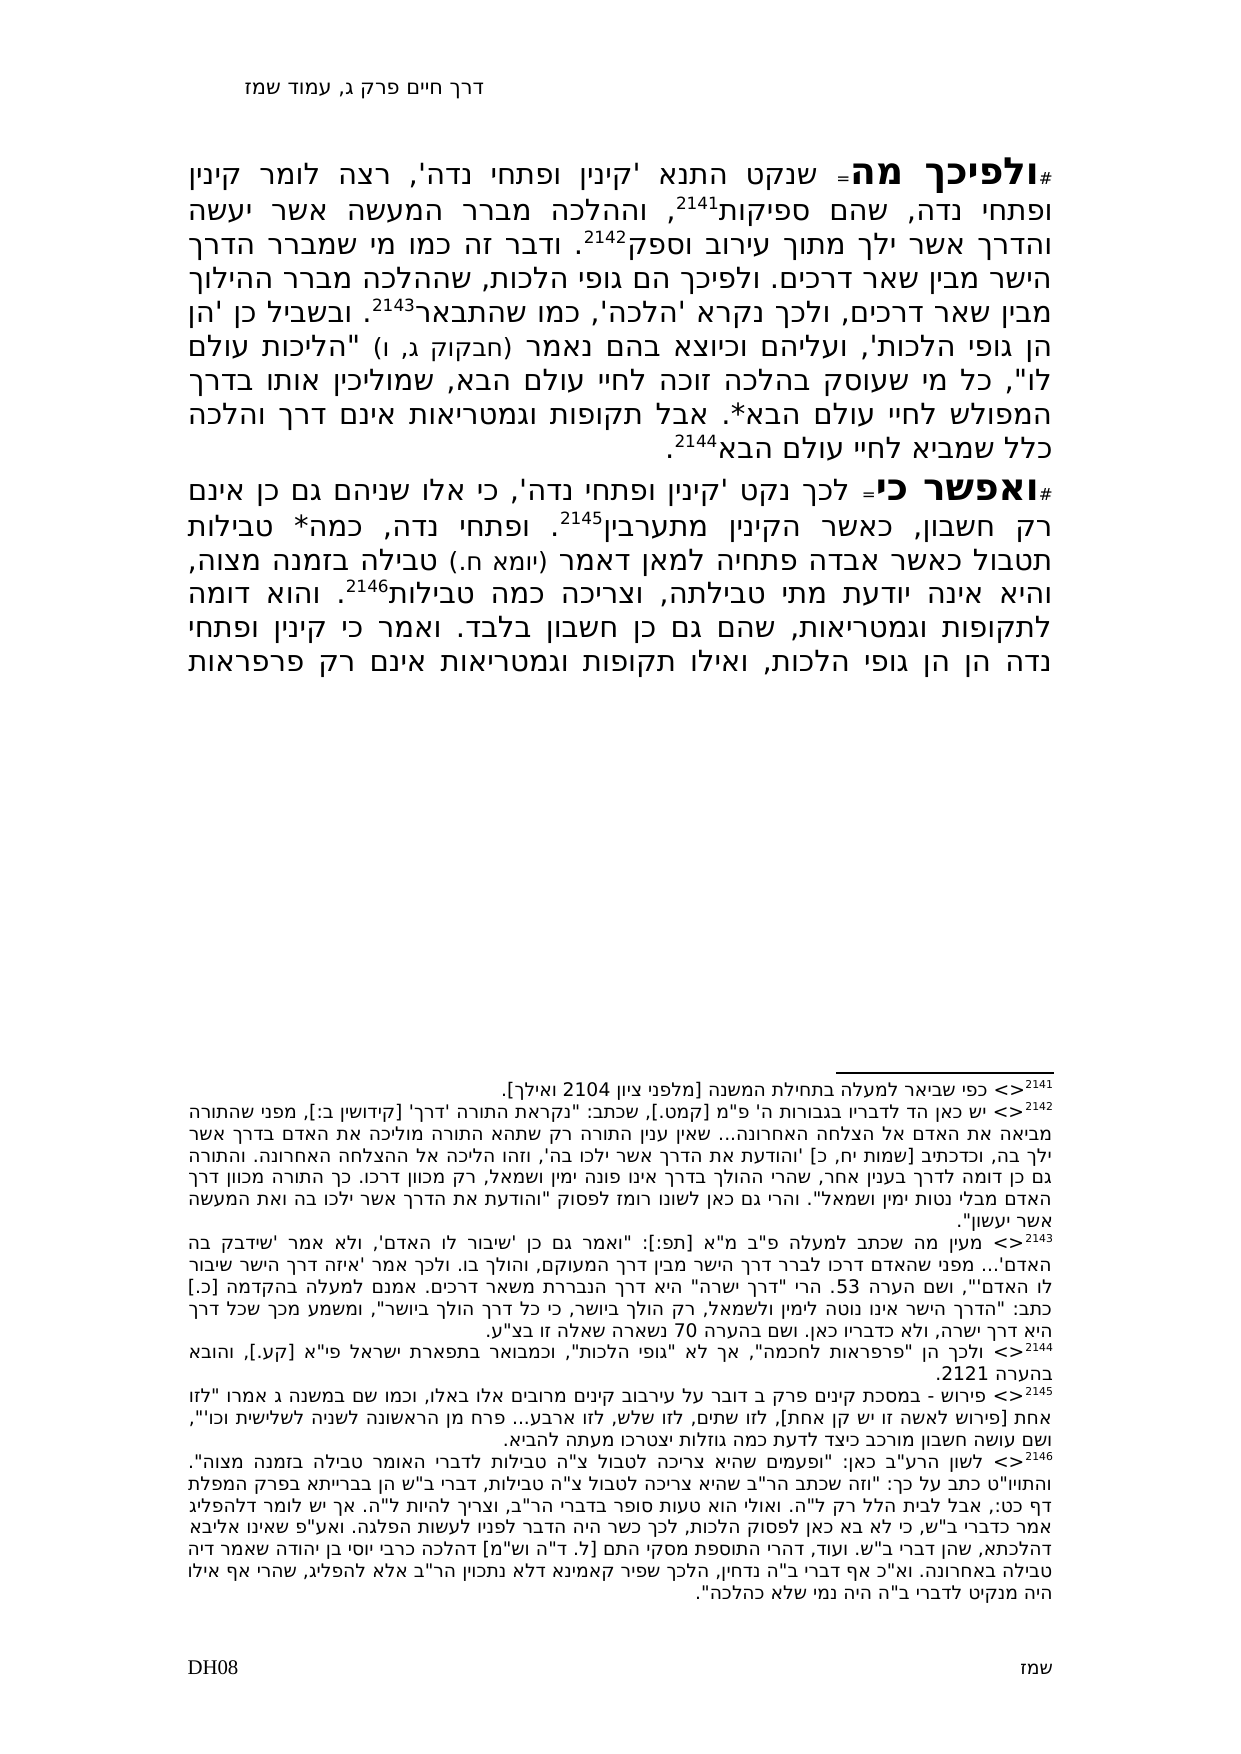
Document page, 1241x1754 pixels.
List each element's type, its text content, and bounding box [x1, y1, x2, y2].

text #ואפשר כי= לכך נקט 'קינין ופתחי נדה', כי אלו שניהם גם כן אינם רק חשבון, כאשר הקינין מתערבין. ופתחי נדה, כמה* טבילות תטבול כאשר אבדה פתחיה למאן דאמר (יומא ח.) טבילה בזמנה מצוה, והיא אינה יודעת מתי טבילתה, וצריכה כמה טבילות. והוא דומה לתקופות וגמטריאות, שהם גם כן חשבון בלבד. ואמר כי קינין ופתחי נדה הן הן גופי הלכות, ואילו תקופות וגמטריאות אינם רק פרפראות לחכמה, ודברים אלו מבוארים מאוד. אבל פירוש הראשון ברור. ואם היו בני אדם יודעין להבין הדברים, לא היו סרים מן ההלכה לעיין בספרים אחרים, שנואי נפש חכמים. ובספר התפארת הארכנו בזה לבאר דבר זה באריכות. [187, 465, 1053, 679]
text #ולפיכך מה= שנקט התנא 'קינין ופתחי נדה', רצה לומר קינין ופתחי נדה, שהם ספיקות, וההלכה מברר המעשה אשר יעשה והדרך אשר ילך מתוך עירוב וספק. ודבר זה כמו מי שמברר הדרך הישר מבין שאר דרכים. ולפיכך הם גופי הלכות, שההלכה מברר ההילוך מבין שאר דרכים, ולכך נקרא 'הלכה', כמו שהתבאר. ובשביל כן 'הן הן גופי הלכות', ועליהם וכיוצא בהם נאמר (חבקוק ג, ו) "הליכות עולם לו", כל מי שעוסק בהלכה זוכה לחיי עולם הבא, שמוליכין אותו בדרך המפולש לחיי עולם הבא*. אבל תקופות וגמטריאות אינם דרך והלכה כלל שמביא לחיי עולם הבא. [187, 150, 1053, 465]
